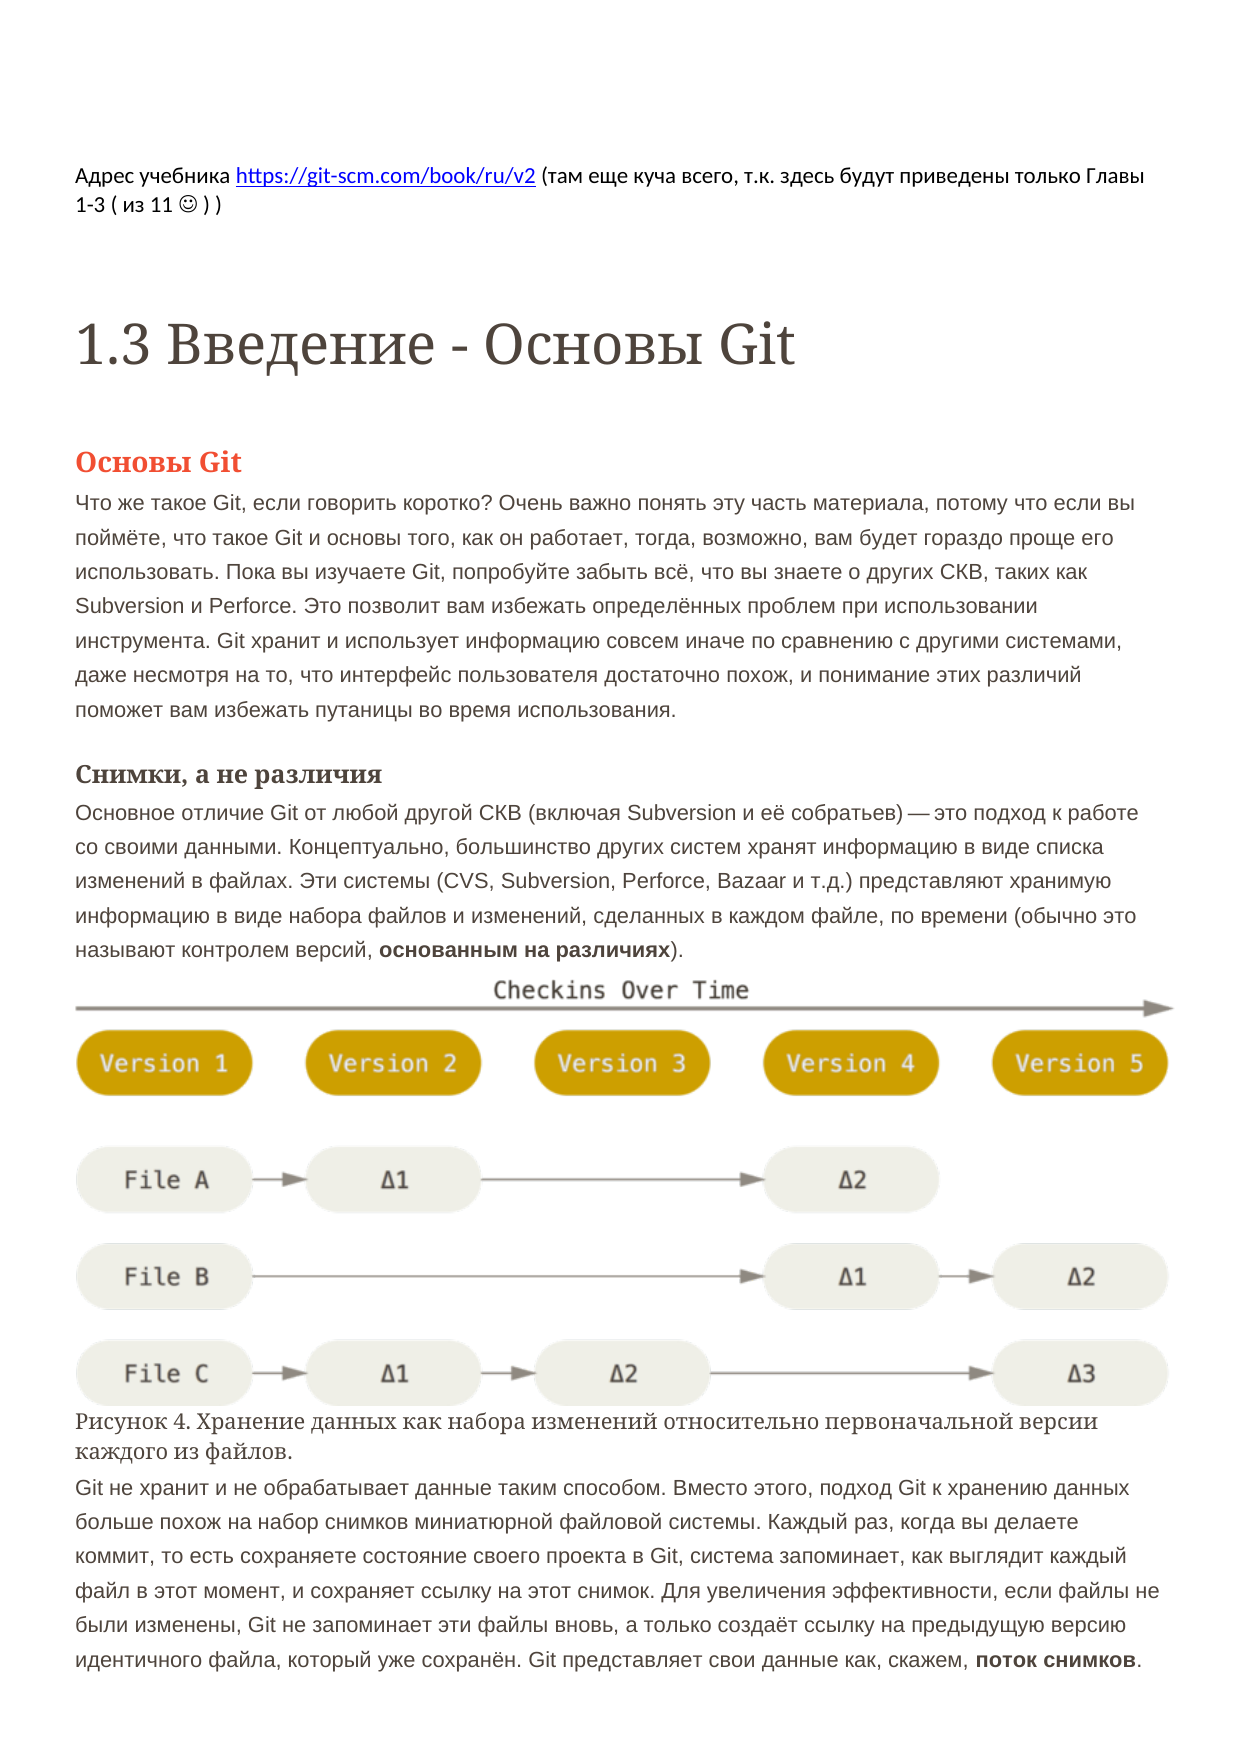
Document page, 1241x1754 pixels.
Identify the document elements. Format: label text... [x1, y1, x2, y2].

text Основное отличие Git от любой другой СКВ (включая Subversion и её собратьев) — это подход к работе со своими данными. Концептуально, большинство других систем хранят информацию в виде списка изменений в файлах. Эти системы (CVS, Subversion, Perforce, Bazaar и т.д.) представляют хранимую информацию в виде набора файлов и изменений, сделанных в каждом файле, по времени (обычно это называют контролем версий, основанным на различиях). [75, 790, 1165, 962]
text Что же такое Git, если говорить коротко? Очень важно понять эту часть материала, потому что если вы поймёте, что такое Git и основы того, как он работает, тогда, возможно, вам будет гораздо проще его использовать. Пока вы изучаете Git, попробуйте забыть всё, что вы знаете о других СКВ, таких как Subversion и Perforce. Это позволит вам избежать определённых проблем при использовании инструмента. Git хранит и использует информацию совсем иначе по сравнению с другими системами, даже несмотря на то, что интерфейс пользователя достаточно похож, и понимание этих различий поможет вам избежать путаницы во время использования. [75, 481, 1165, 722]
text Адрес учебника https://git-scm.com/book/ru/v2 (там еще куча всего, т.к. здесь будут приведены только Главы 1-3 ( из 11 ) ) [75, 162, 1165, 218]
text Основы Git [75, 412, 1165, 481]
text Рисунок 4. Хранение данных как набора изменений относительно первоначальной версии каждого из файлов. [75, 1406, 1165, 1466]
text 1.3 Введение - Основы Git [75, 304, 1165, 381]
picture [75, 979, 1175, 1406]
text Git не хранит и не обрабатывает данные таким способом. Вместо этого, подход Git к хранению данных больше похож на набор снимков миниатюрной файловой системы. Каждый раз, когда вы делаете коммит, то есть сохраняете состояние своего проекта в Git, система запоминает, как выглядит каждый файл в этот момент, и сохраняет ссылку на этот снимок. Для увеличения эффективности, если файлы не были изменены, Git не запоминает эти файлы вновь, а только создаёт ссылку на предыдущую версию идентичного файла, который уже сохранён. Git представляет свои данные как, скажем, поток снимков. [75, 1466, 1165, 1672]
text Снимки, а не различия [75, 739, 1165, 790]
